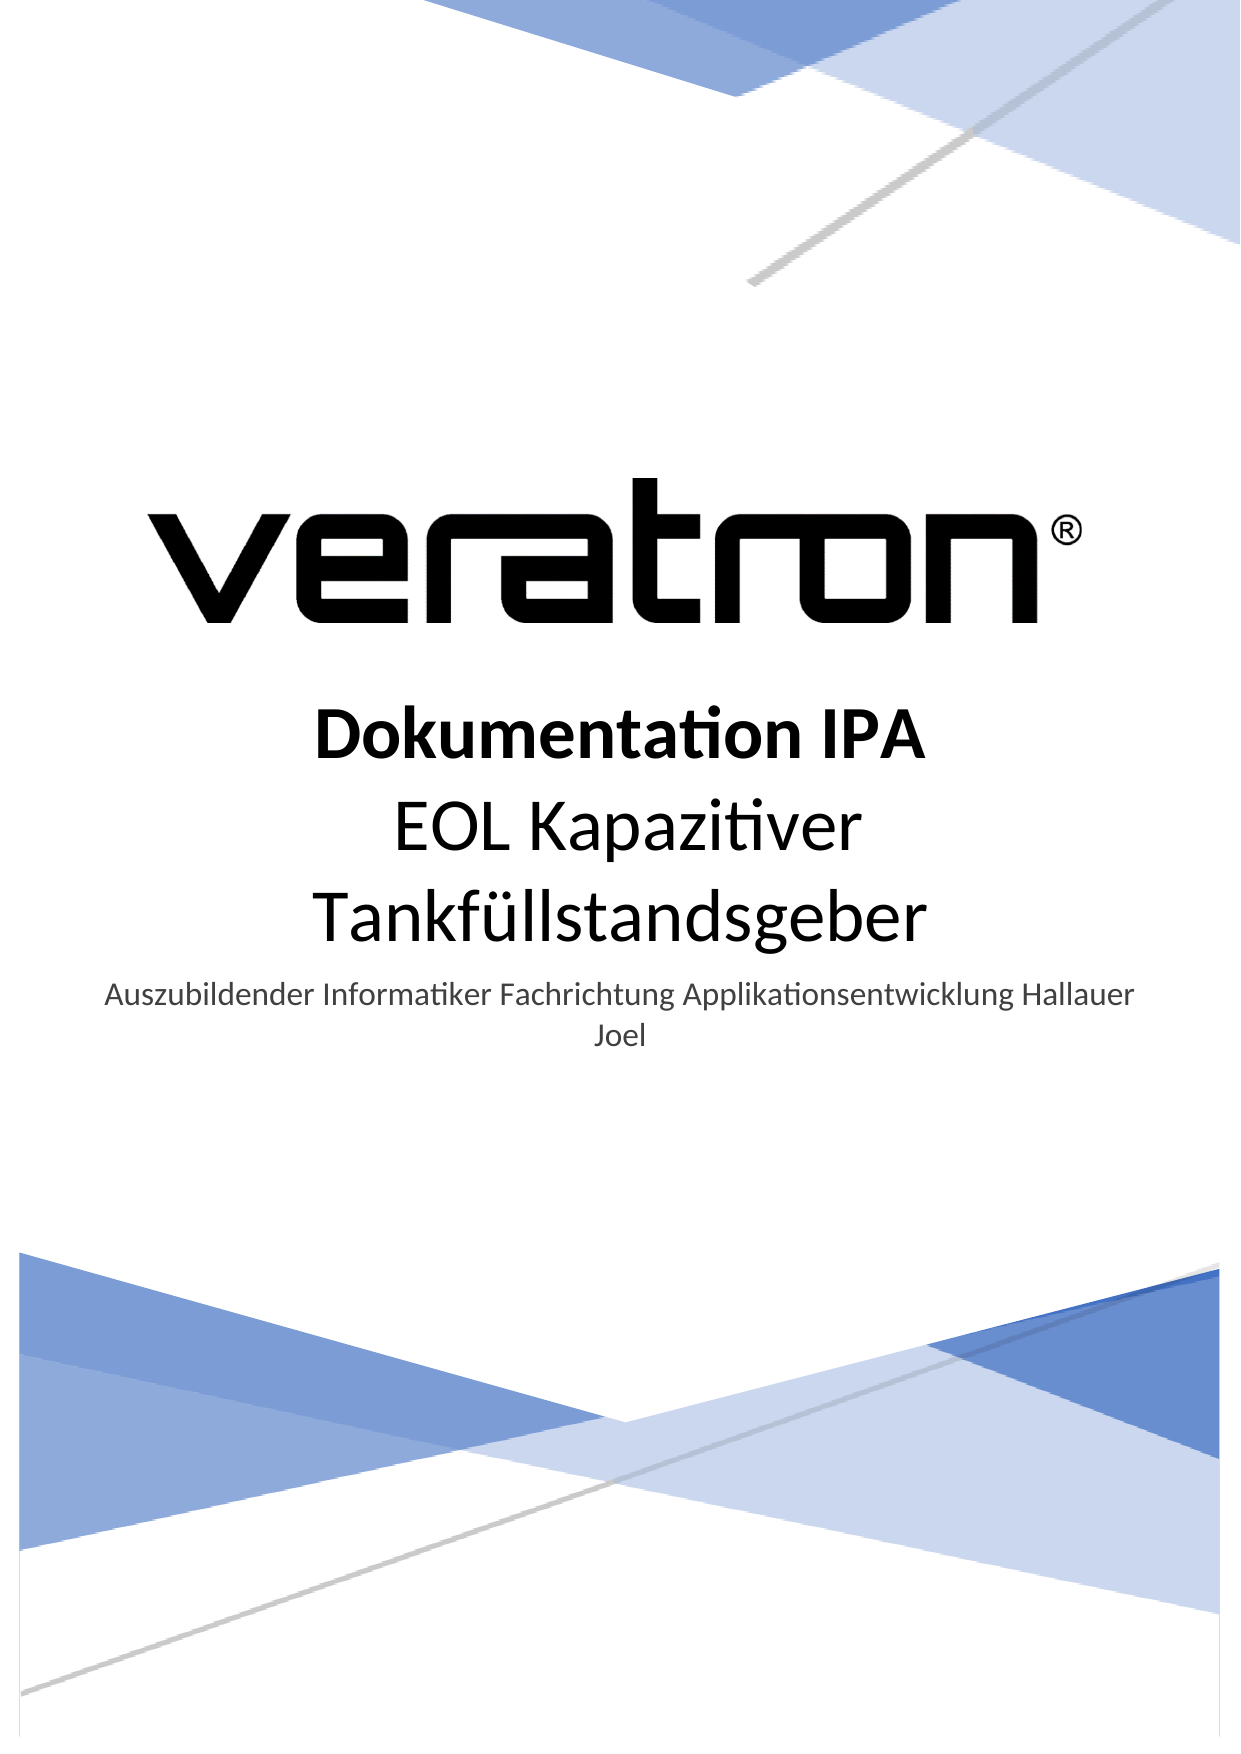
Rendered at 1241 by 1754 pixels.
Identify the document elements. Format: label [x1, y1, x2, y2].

picture [147, 0, 1241, 623]
picture [19, 1215, 1220, 1737]
